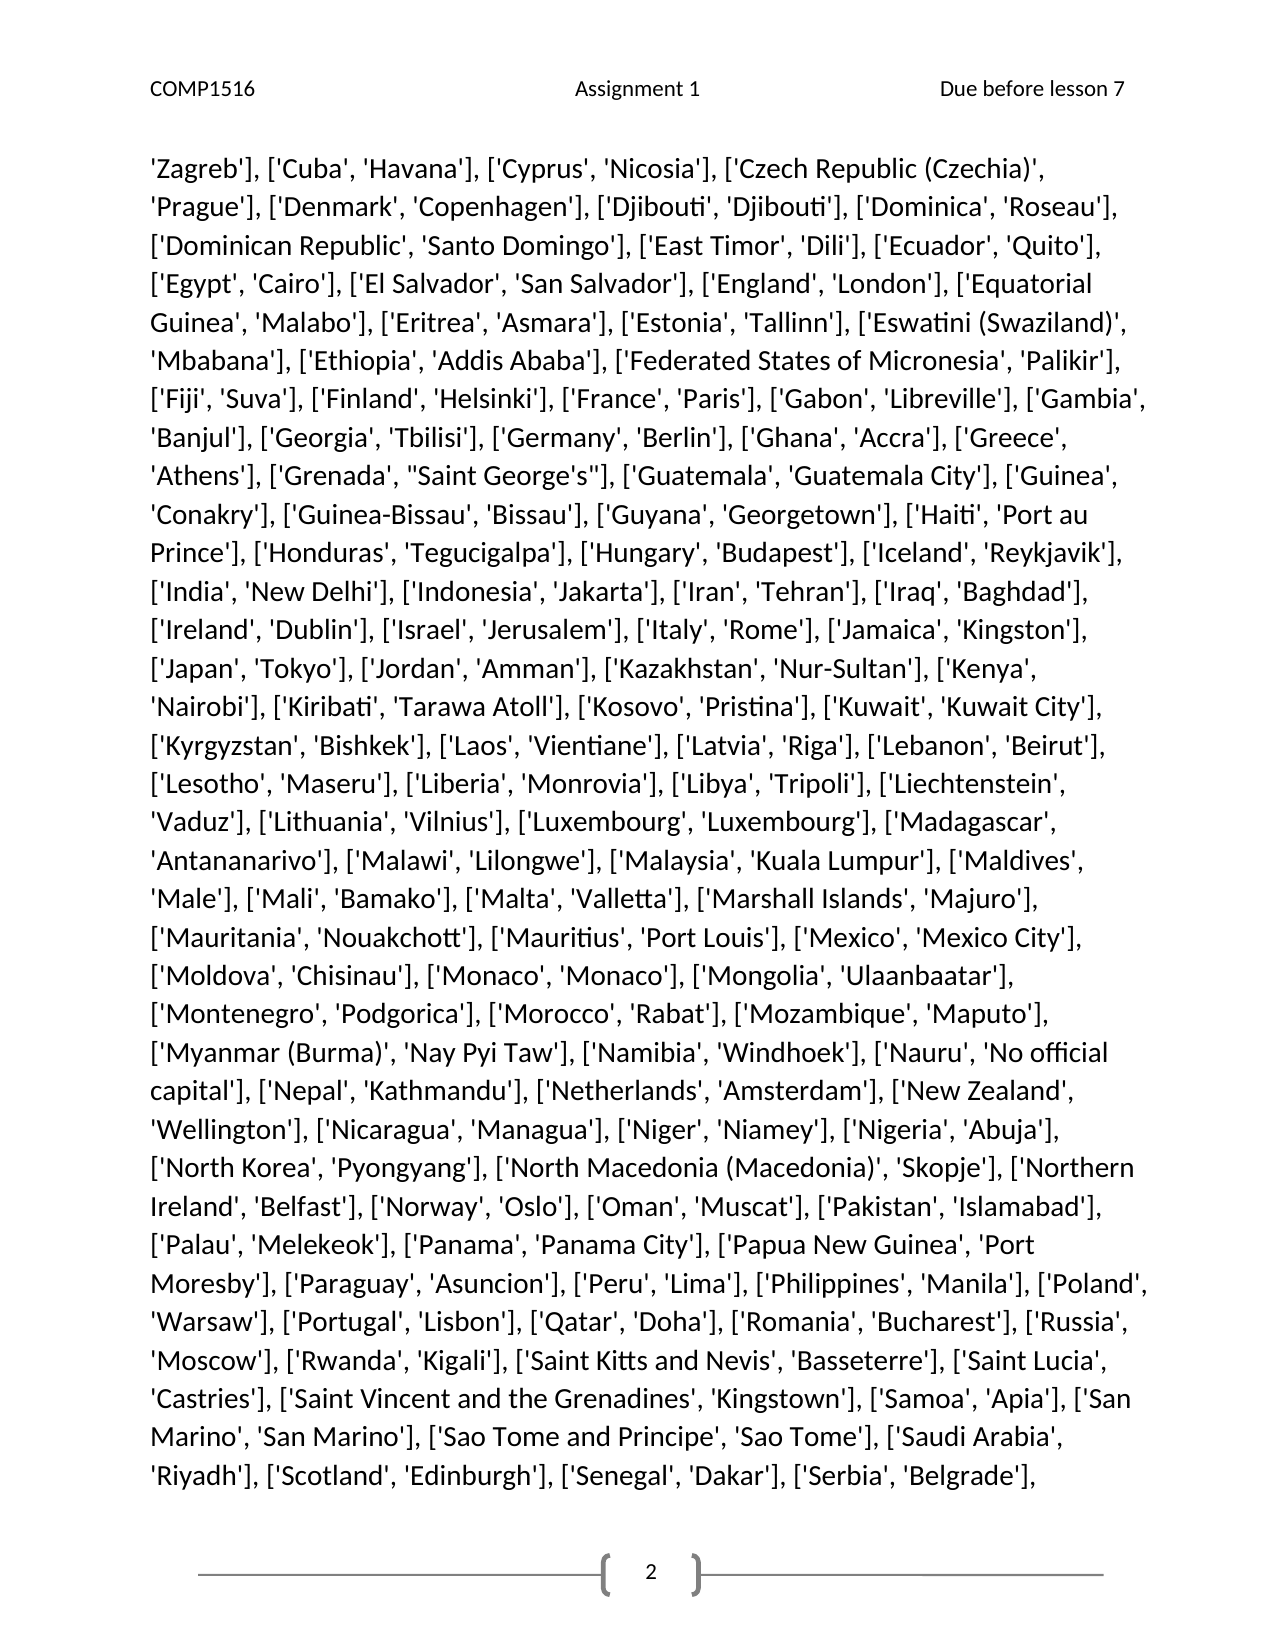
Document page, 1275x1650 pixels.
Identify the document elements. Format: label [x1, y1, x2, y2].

text [150, 150, 1152, 1492]
